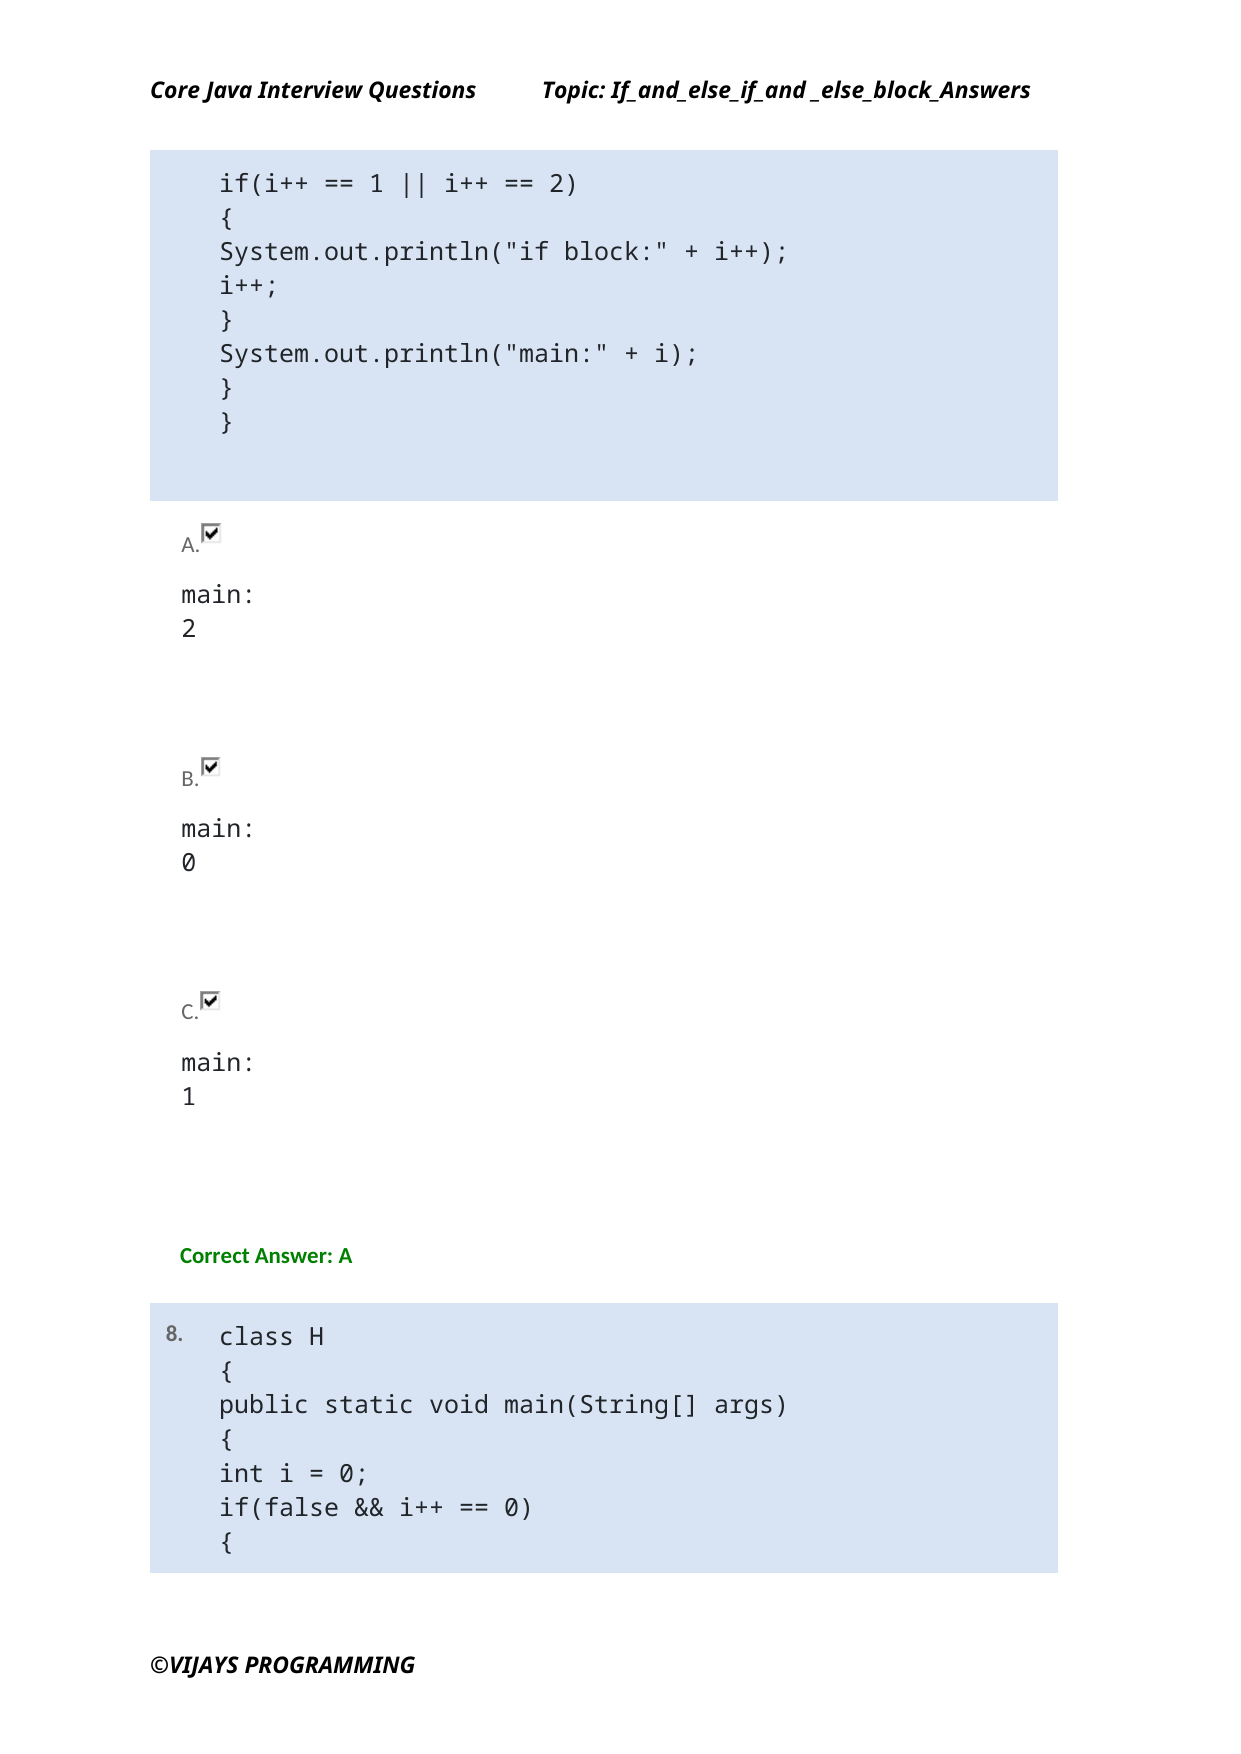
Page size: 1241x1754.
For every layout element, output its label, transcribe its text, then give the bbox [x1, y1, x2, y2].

table_cell [150, 501, 1090, 1233]
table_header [203, 150, 1058, 501]
table_cell Correct Answer: A [150, 1233, 1090, 1303]
table_header 7. [150, 150, 203, 501]
table_cell 8. [150, 1303, 203, 1573]
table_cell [203, 1303, 1058, 1573]
